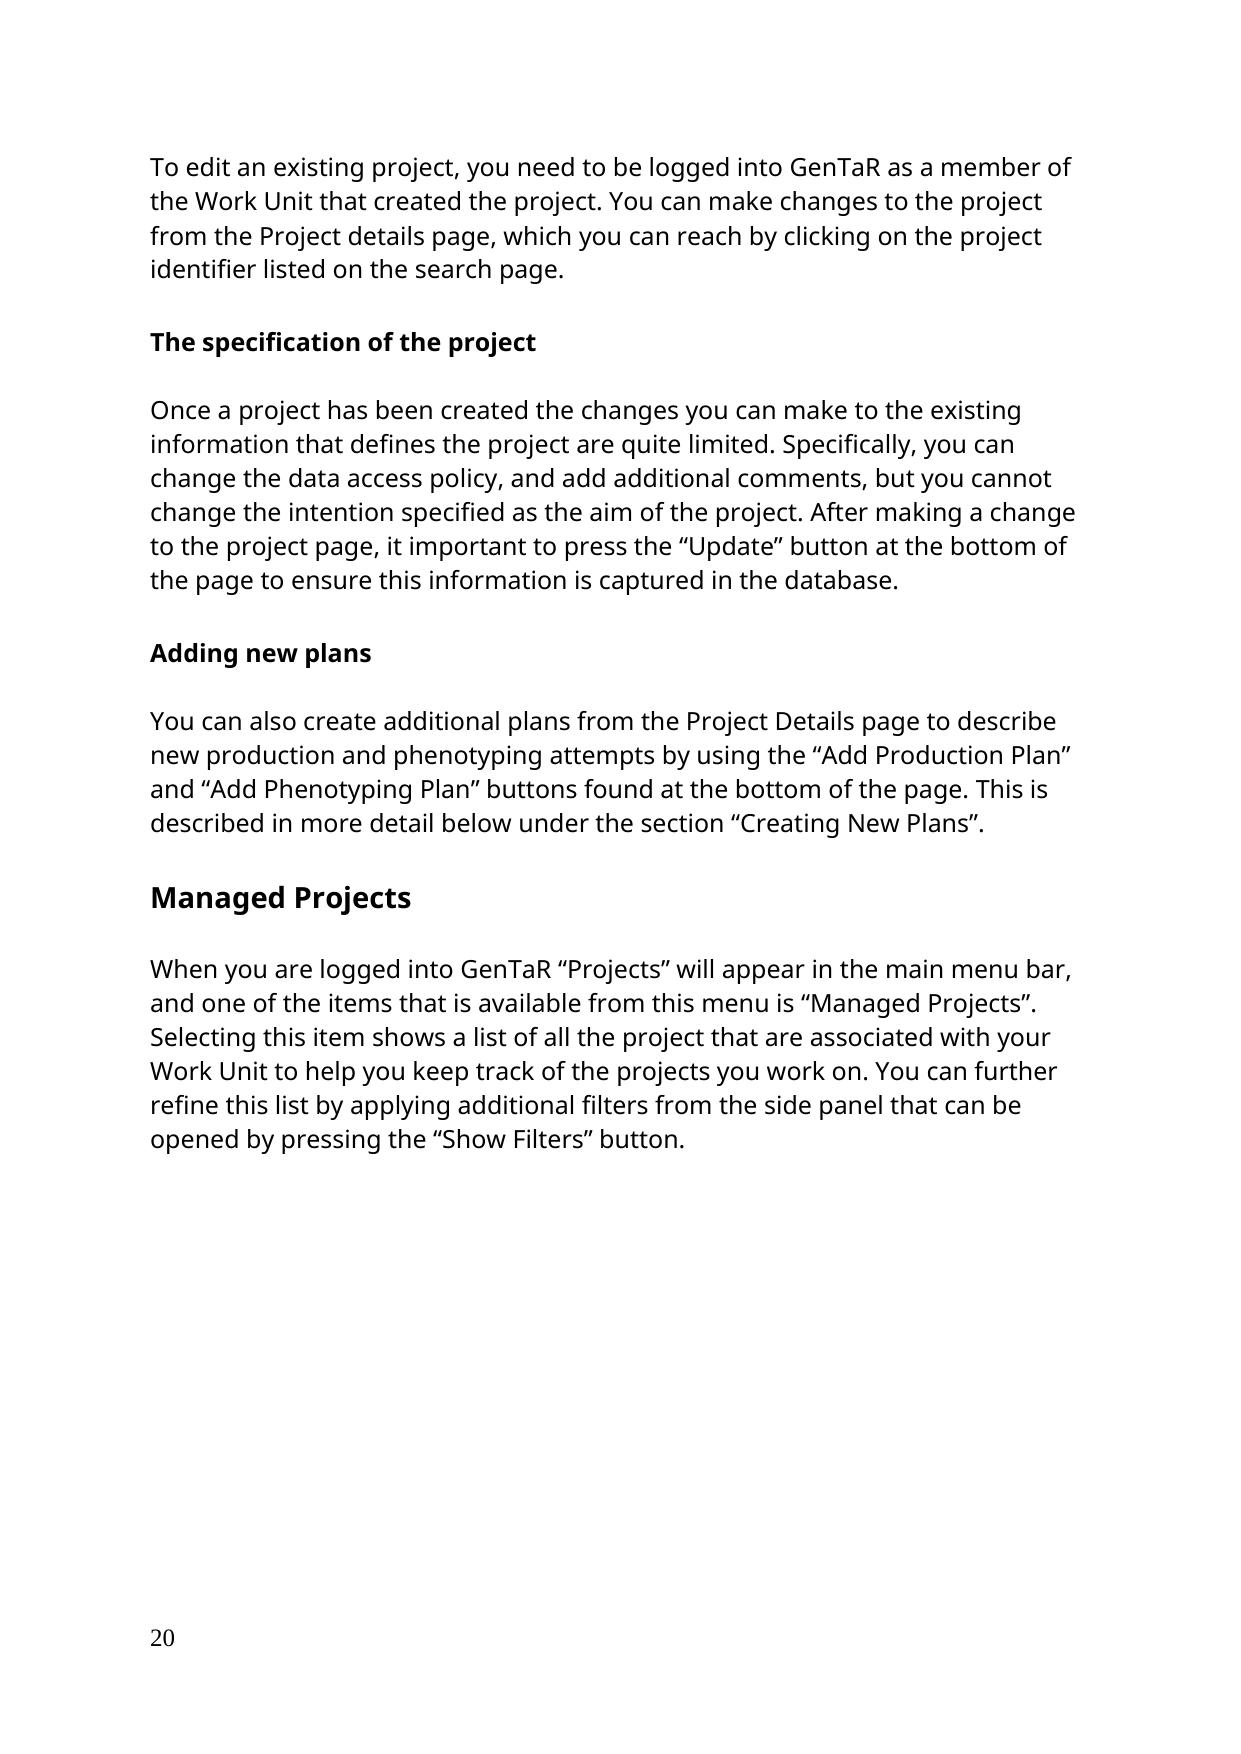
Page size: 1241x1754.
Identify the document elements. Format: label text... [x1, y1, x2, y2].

text Once a project has been created the changes you can make to the existing information that defines the project are quite limited. Specifically, you can change the data access policy, and add additional comments, but you cannot change the intention specified as the aim of the project. After making a change to the project page, it important to press the “Update” button at the bottom of the page to ensure this information is captured in the database. [150, 393, 1090, 597]
text Adding new plans [150, 635, 1090, 669]
text When you are logged into GenTaR “Projects” will appear in the main menu bar, and one of the items that is available from this menu is “Managed Projects”. Selecting this item shows a list of all the project that are associated with your Work Unit to help you keep track of the projects you work on. You can further refine this list by applying additional filters from the side panel that can be opened by pressing the “Show Filters” button. [150, 952, 1090, 1156]
text Managed Projects [150, 878, 1090, 917]
text The specification of the project [150, 324, 1090, 358]
text To edit an existing project, you need to be logged into GenTaR as a member of the Work Unit that created the project. You can make changes to the project from the Project details page, which you can reach by clicking on the project identifier listed on the search page. [150, 150, 1090, 286]
text You can also create additional plans from the Project Details page to describe new production and phenotyping attempts by using the “Add Production Plan” and “Add Phenotyping Plan” buttons found at the bottom of the page. This is described in more detail below under the section “Creating New Plans”. [150, 703, 1090, 839]
